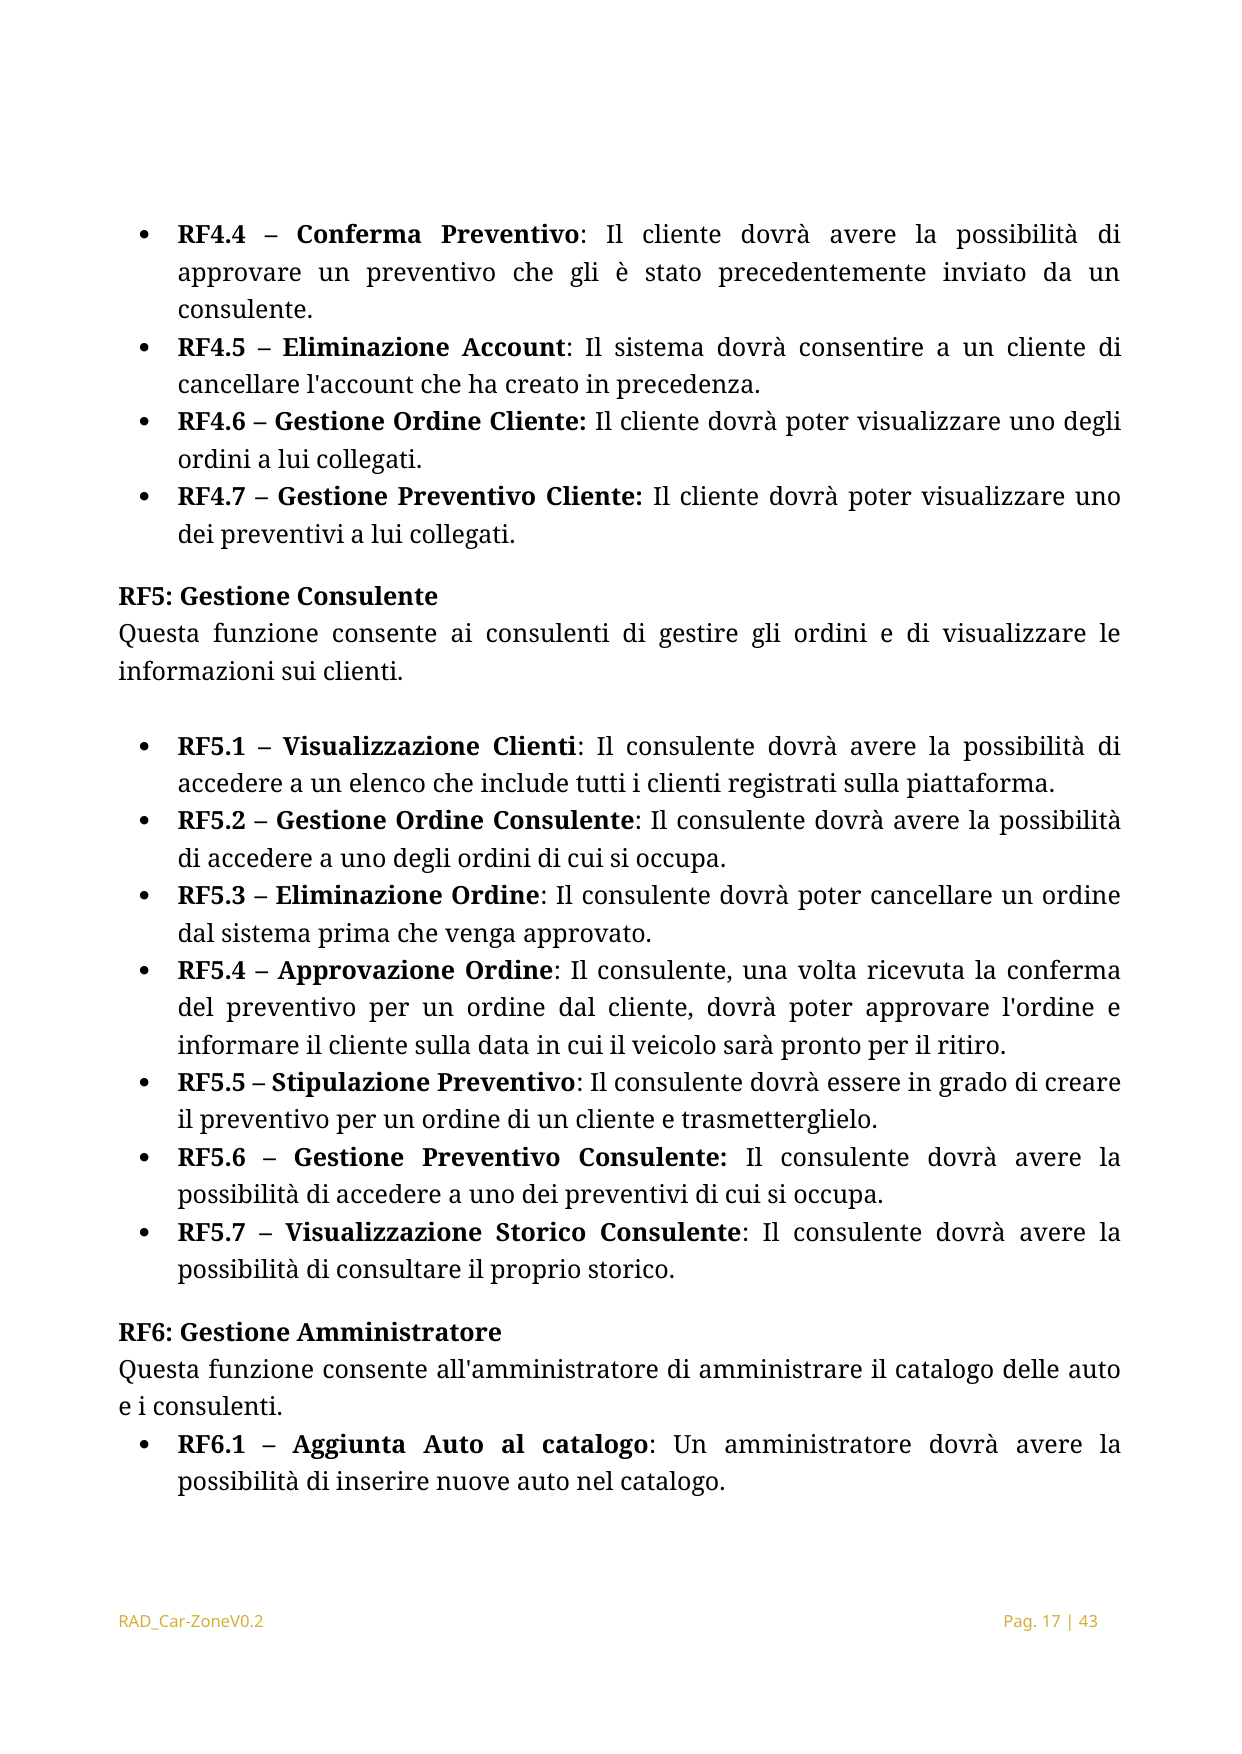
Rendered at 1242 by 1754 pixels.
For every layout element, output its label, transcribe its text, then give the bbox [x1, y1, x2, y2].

list RF5.5 – Stipulazione Preventivo: Il consulente dovrà essere in grado di creare il preventivo per un ordine di un cliente e trasmetterglielo. [140, 1065, 1122, 1136]
list RF6.1 – Aggiunta Auto al catalogo: Un amministratore dovrà avere la possibilità di inserire nuove auto nel catalogo. [140, 1426, 1122, 1498]
list RF4.4 – Conferma Preventivo: Il cliente dovrà avere la possibilità di approvare un preventivo che gli è stato precedentemente inviato da un consulente. [140, 217, 1122, 326]
list RF5.2 – Gestione Ordine Consulente: Il consulente dovrà avere la possibilità di accedere a uno degli ordini di cui si occupa. [140, 803, 1122, 874]
list RF4.5 – Eliminazione Account: Il sistema dovrà consentire a un cliente di cancellare l'account che ha creato in precedenza. [140, 329, 1122, 401]
text RF5: Gestione Consulente [118, 579, 1122, 613]
list RF5.1 – Visualizzazione Clienti: Il consulente dovrà avere la possibilità di accedere a un elenco che include tutti i clienti registrati sulla piattaforma. [140, 728, 1122, 800]
text Questa funzione consente ai consulenti di gestire gli ordini e di visualizzare le informazioni sui clienti. [118, 616, 1122, 687]
list RF5.3 – Eliminazione Ordine: Il consulente dovrà poter cancellare un ordine dal sistema prima che venga approvato. [140, 878, 1122, 949]
text Questa funzione consente all'amministratore di amministrare il catalogo delle auto e i consulenti. [118, 1352, 1122, 1423]
list RF5.6 – Gestione Preventivo Consulente: Il consulente dovrà avere la possibilità di accedere a uno dei preventivi di cui si occupa. [140, 1139, 1122, 1211]
list RF4.7 – Gestione Preventivo Cliente: Il cliente dovrà poter visualizzare uno dei preventivi a lui collegati. [140, 479, 1122, 550]
list RF5.7 – Visualizzazione Storico Consulente: Il consulente dovrà avere la possibilità di consultare il proprio storico. [140, 1214, 1122, 1286]
list RF5.4 – Approvazione Ordine: Il consulente, una volta ricevuta la conferma del preventivo per un ordine dal cliente, dovrà poter approvare l'ordine e informare il cliente sulla data in cui il veicolo sarà pronto per il ritiro. [140, 953, 1122, 1061]
list RF4.6 – Gestione Ordine Cliente: Il cliente dovrà poter visualizzare uno degli ordini a lui collegati. [140, 404, 1122, 476]
text RF6: Gestione Amministratore [118, 1314, 1122, 1348]
